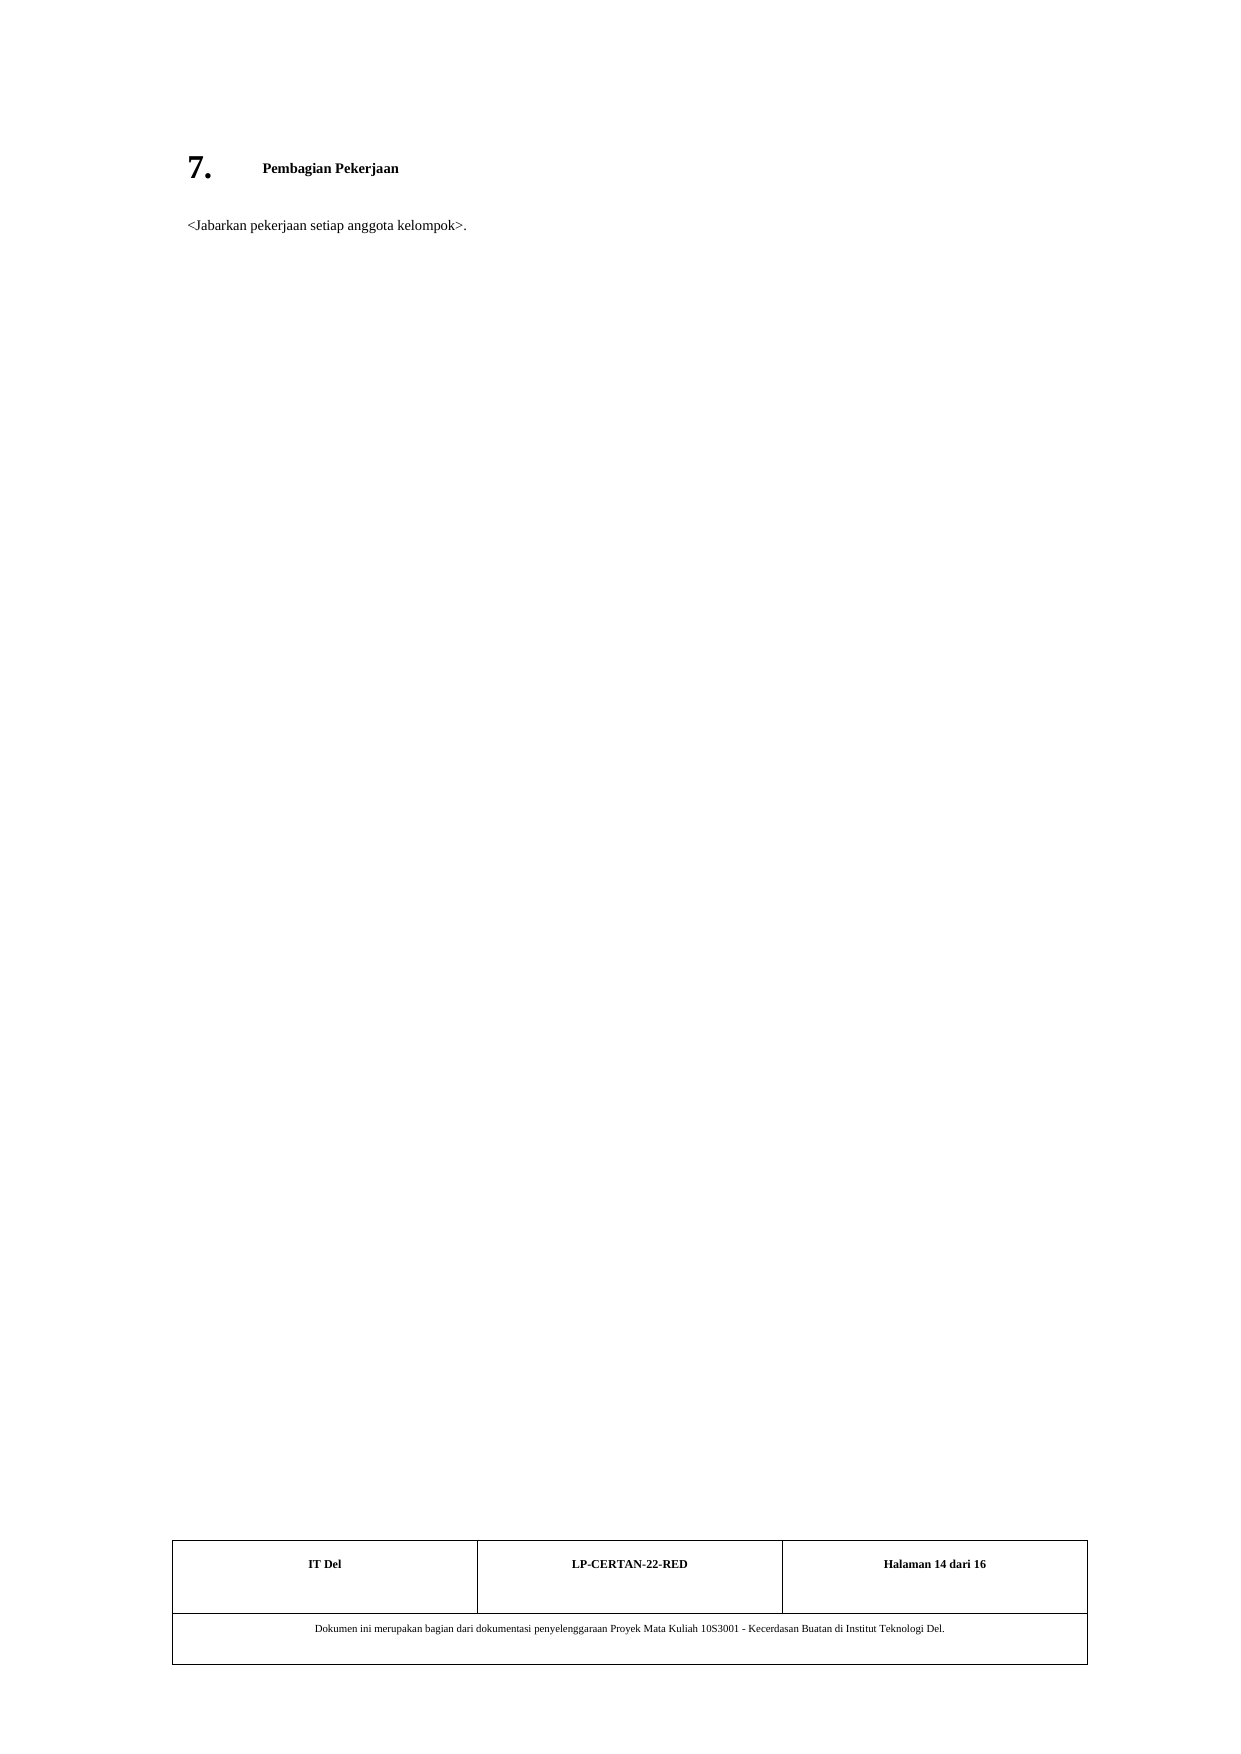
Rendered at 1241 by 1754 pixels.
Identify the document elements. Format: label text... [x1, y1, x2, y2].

text <Jabarkan pekerjaan setiap anggota kelompok>. [187, 205, 1092, 234]
subtitle Pembagian Pekerjaan [187, 148, 1092, 186]
